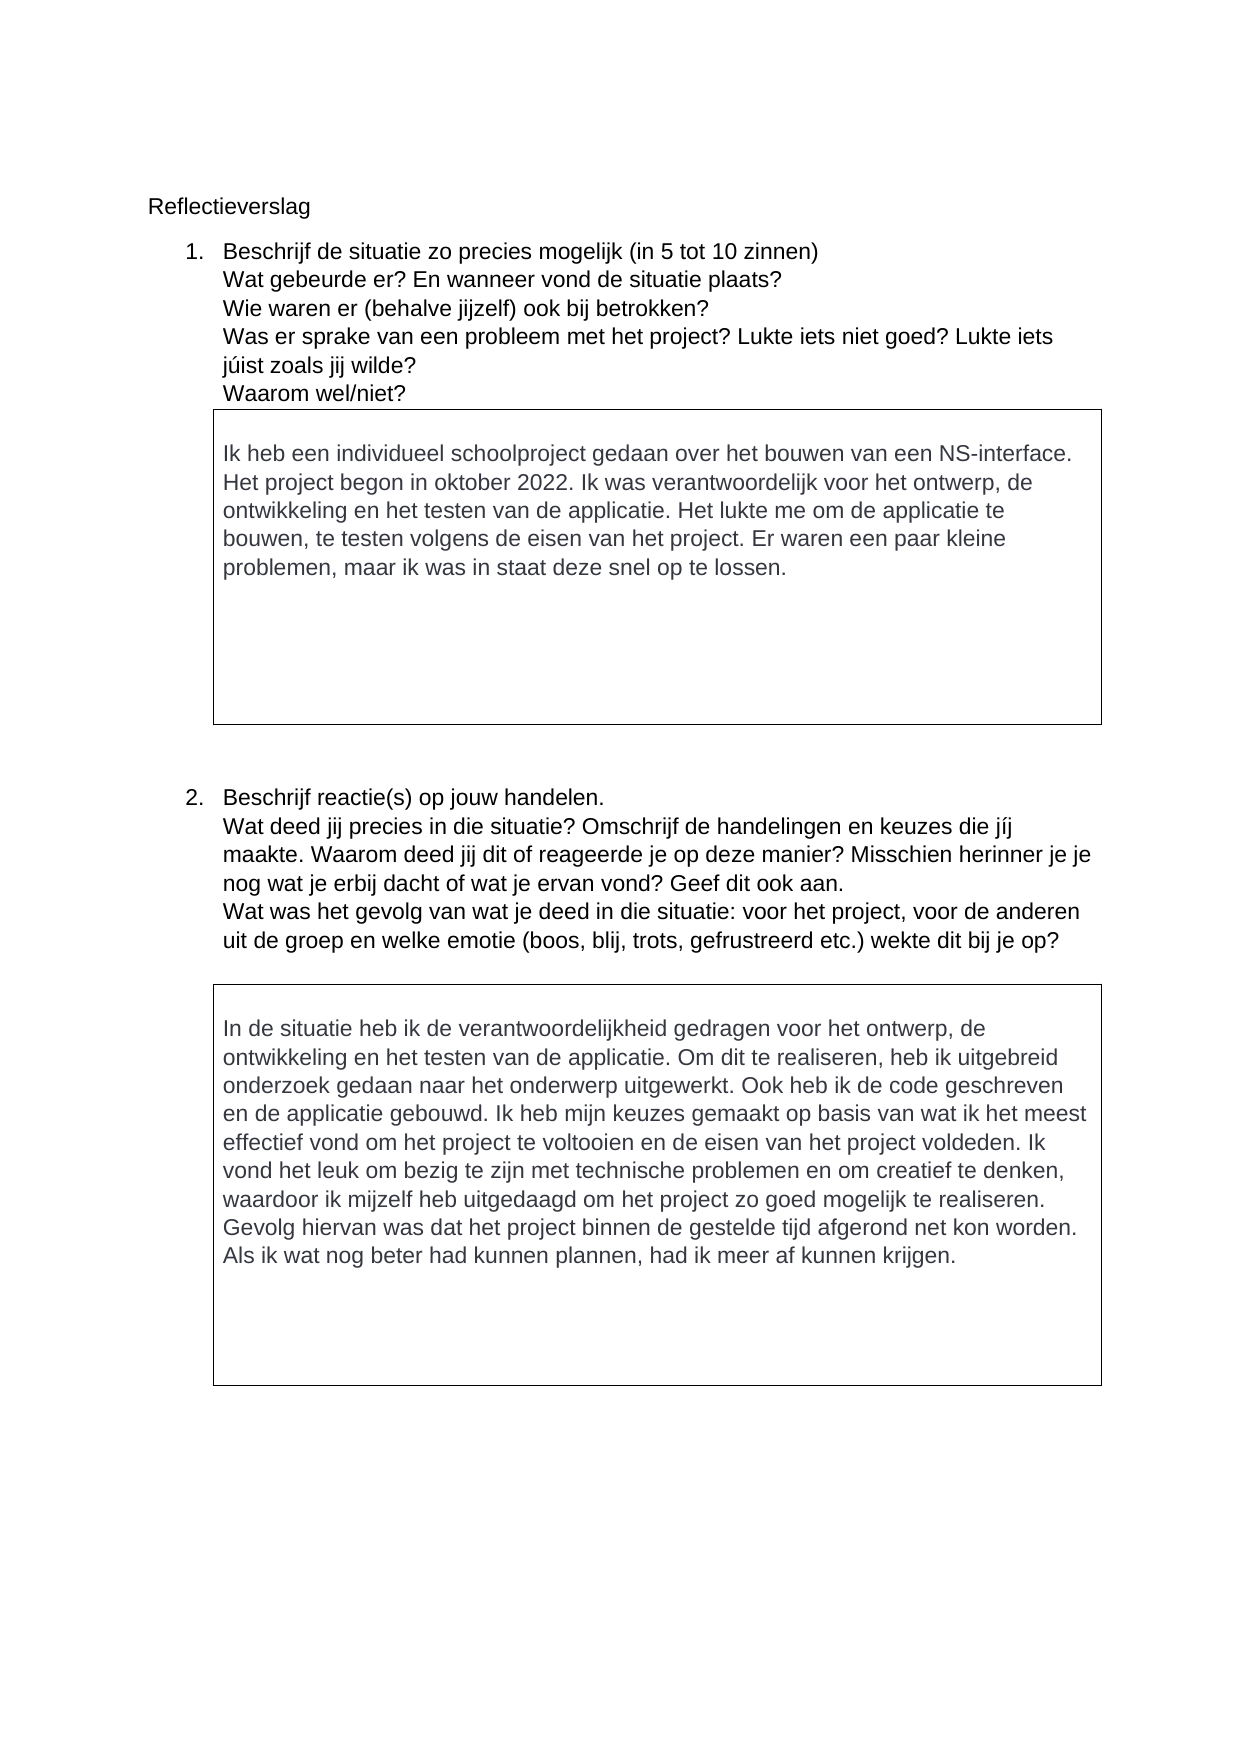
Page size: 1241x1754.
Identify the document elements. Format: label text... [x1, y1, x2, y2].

list Beschrijf reactie(s) op jouw handelen. [185, 784, 1093, 811]
text Reflectieverslag [148, 193, 1093, 219]
list Wie waren er (behalve jijzelf) ook bij betrokken? [223, 295, 1093, 321]
list Waarom wel/niet? [223, 380, 1093, 406]
list Ik heb een individueel schoolproject gedaan over het bouwen van een NS-interface. Het project begon in oktober 2022. Ik was verantwoordelijk voor het ontwerp, de ontwikkeling en het testen van de applicatie. Het lukte me om de applicatie te bouwen, te testen volgens de eisen van het project. Er waren een paar kleine problemen, maar ik was in staat deze snel op te lossen. [214, 437, 1101, 580]
list Wat deed jij precies in die situatie? Omschrijf de handelingen en keuzes die jíj maakte. Waarom deed jij dit of reageerde je op deze manier? Misschien herinner je je nog wat je erbij dacht of wat je ervan vond? Geef dit ook aan. [223, 813, 1093, 896]
list Was er sprake van een probleem met het project? Lukte iets niet goed? Lukte iets júist zoals jij wilde? [223, 323, 1093, 378]
list In de situatie heb ik de verantwoordelijkheid gedragen voor het ontwerp, de ontwikkeling en het testen van de applicatie. Om dit te realiseren, heb ik uitgebreid onderzoek gedaan naar het onderwerp uitgewerkt. Ook heb ik de code geschreven en de applicatie gebouwd. Ik heb mijn keuzes gemaakt op basis van wat ik het meest effectief vond om het project te voltooien en de eisen van het project voldeden. Ik vond het leuk om bezig te zijn met technische problemen en om creatief te denken, waardoor ik mijzelf heb uitgedaagd om het project zo goed mogelijk te realiseren. Gevolg hiervan was dat het project binnen de gestelde tijd afgerond net kon worden. Als ik wat nog beter had kunnen plannen, had ik meer af kunnen krijgen. [214, 1012, 1101, 1269]
list Wat gebeurde er? En wanneer vond de situatie plaats? [223, 266, 1093, 293]
list Wat was het gevolg van wat je deed in die situatie: voor het project, voor de anderen uit de groep en welke emotie (boos, blij, trots, gefrustreerd etc.) wekte dit bij je op? [223, 898, 1093, 953]
list Beschrijf de situatie zo precies mogelijk (in 5 tot 10 zinnen) [185, 238, 1093, 264]
